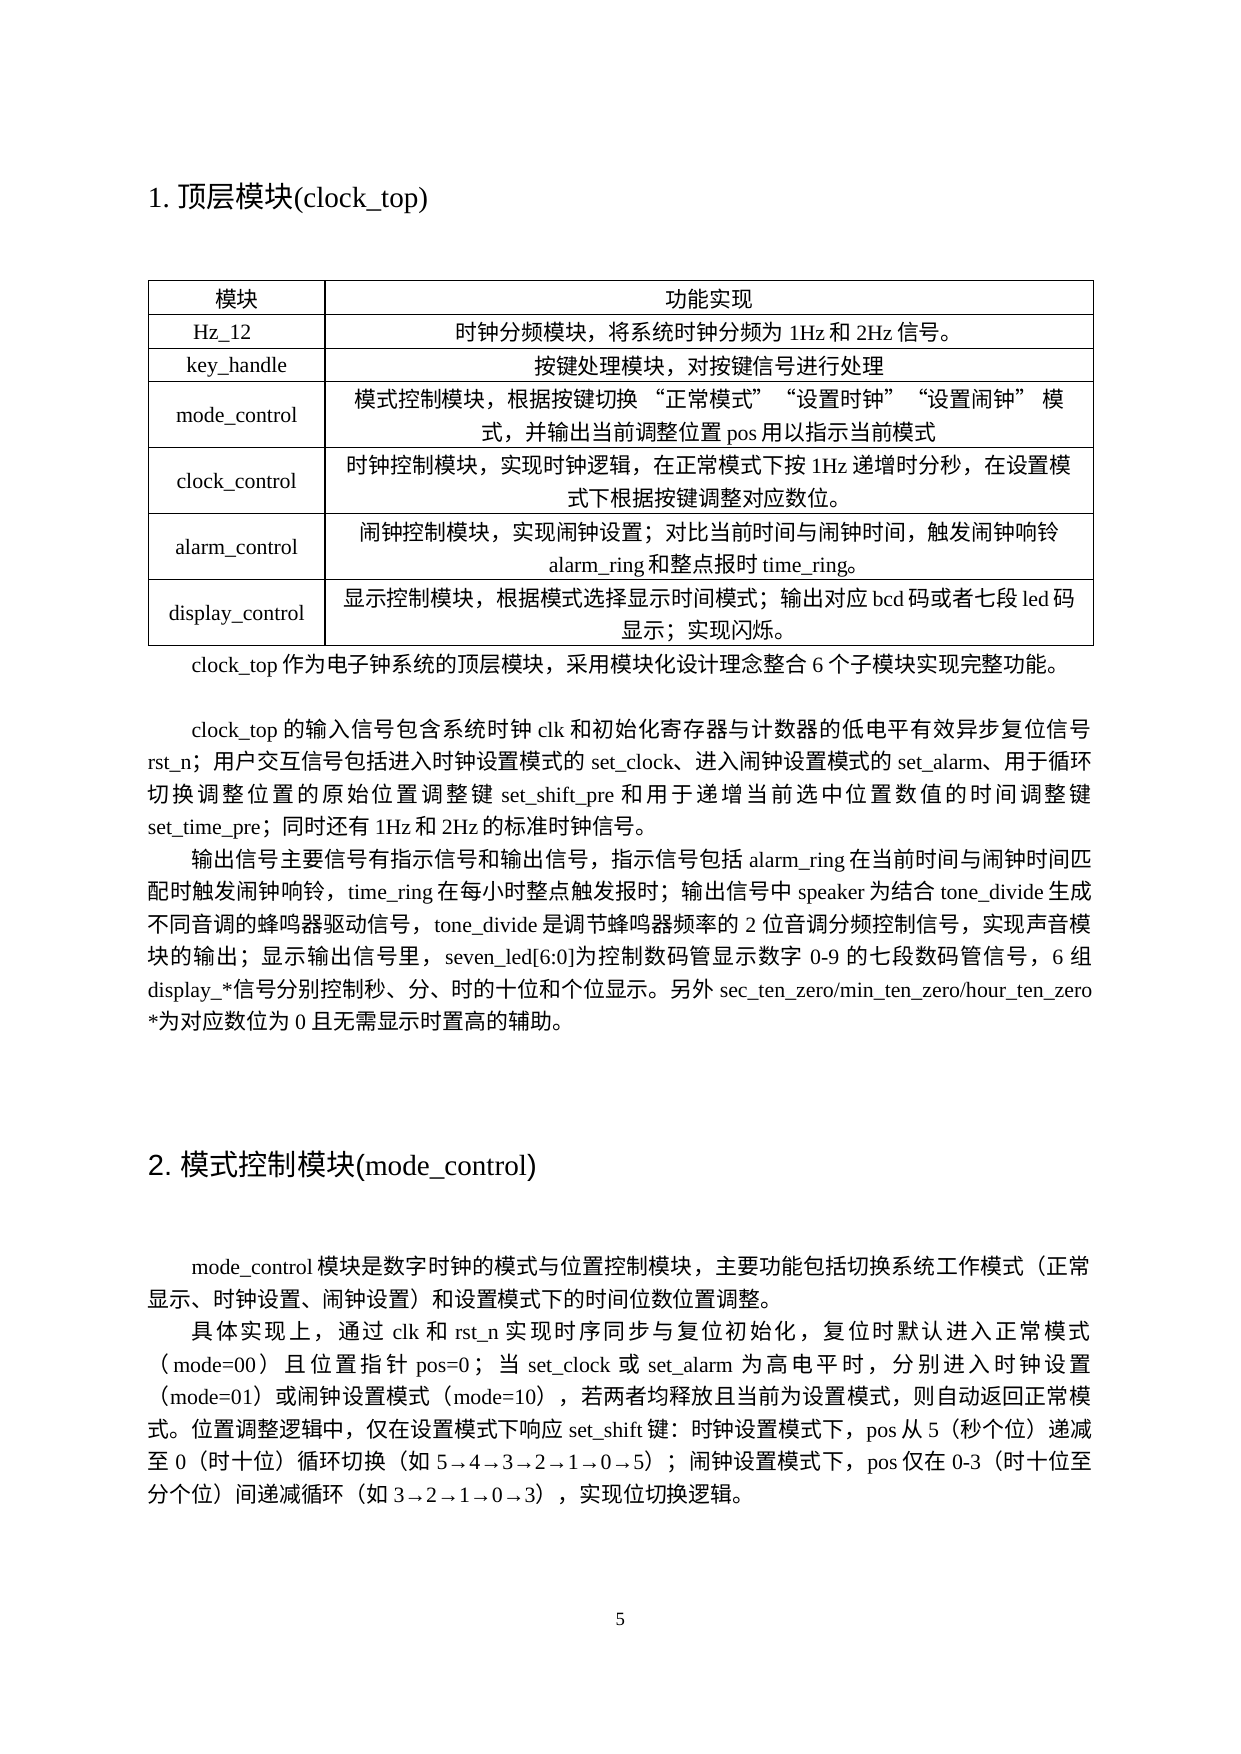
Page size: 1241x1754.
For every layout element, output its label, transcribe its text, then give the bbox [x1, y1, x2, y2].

subtitle 顶层模块(clock_top) [148, 162, 1092, 227]
table_header 功能实现 [326, 281, 1093, 314]
table_cell 时钟分频模块，将系统时钟分频为 1Hz和 2Hz信号。 [326, 315, 1093, 347]
text mode_control模块是数字时钟的模式与位置控制模块，主要功能包括切换系统工作模式（正常显示、时钟设置、闹钟设置）和设置模式下的时间位数位置调整。 [148, 1249, 1092, 1314]
table_cell 按键处理模块，对按键信号进行处理 [326, 349, 1093, 381]
table_cell mode_control [149, 382, 324, 447]
text 具体实现上，通过clk和rst_n实现时序同步与复位初始化，复位时默认进入正常模式（mode=00）且位置指针pos=0；当set_clock或set_alarm为高电平时，分别进入时钟设置（mode=01）或闹钟设置模式（mode=10），若两者均释放且当前为设置模式，则自动返回正常模式。位置调整逻辑中，仅在设置模式下响应set_shift键：时钟设置模式下，pos从 5（秒个位）递减至 0（时十位）循环切换（如 5→4→3→2→1→0→5）；闹钟设置模式下，pos仅在 0-3（时十位至分个位）间递减循环（如 3→2→1→0→3），实现位切换逻辑。 [148, 1314, 1092, 1509]
subtitle 模式控制模块(mode_control) [148, 1130, 1092, 1195]
table_cell 时钟控制模块，实现时钟逻辑，在正常模式下按 1Hz 递增时分秒，在设置模式下根据按键调整对应数位。 [326, 448, 1093, 513]
text 输出信号主要信号有指示信号和输出信号，指示信号包括alarm_ring在当前时间与闹钟时间匹配时触发闹钟响铃，time_ring在每小时整点触发报时；输出信号中speaker为结合tone_divide生成不同音调的蜂鸣器驱动信号，tone_divide是调节蜂鸣器频率的 2 位音调分频控制信号，实现声音模块的输出；显示输出信号里，seven_led[6:0]为控制数码管显示数字 0-9 的七段数码管信号，6 组display_*信号分别控制秒、分、时的十位和个位显示。另外sec_ten_zero/min_ten_zero/hour_ten_zero*为对应数位为 0 且无需显示时置高的辅助。 [148, 841, 1092, 1036]
table_header 模块 [149, 281, 324, 314]
table_cell key_handle [149, 349, 324, 381]
table_cell 模式控制模块，根据按键切换 “正常模式”“设置时钟”“设置闹钟” 模式，并输出当前调整位置pos用以指示当前模式 [326, 382, 1093, 447]
text clock_top作为电子钟系统的顶层模块，采用模块化设计理念整合 6 个子模块实现完整功能。 [148, 646, 1092, 679]
table_cell display_control [149, 580, 324, 645]
table_cell 显示控制模块，根据模式选择显示时间模式；输出对应bcd码或者七段led码显示；实现闪烁。 [326, 580, 1093, 645]
table_cell 闹钟控制模块，实现闹钟设置；对比当前时间与闹钟时间，触发闹钟响铃alarm_ring和整点报时time_ring。 [326, 514, 1093, 579]
table_cell Hz_12 [149, 315, 324, 347]
table_cell alarm_control [149, 514, 324, 579]
text clock_top的输入信号包含系统时钟clk和初始化寄存器与计数器的低电平有效异步复位信号rst_n；用户交互信号包括进入时钟设置模式的set_clock、进入闹钟设置模式的set_alarm、用于循环切换调整位置的原始位置调整键set_shift_pre和用于递增当前选中位置数值的时间调整键set_time_pre；同时还有1Hz和2Hz的标准时钟信号。 [148, 711, 1092, 841]
table_cell clock_control [149, 448, 324, 513]
